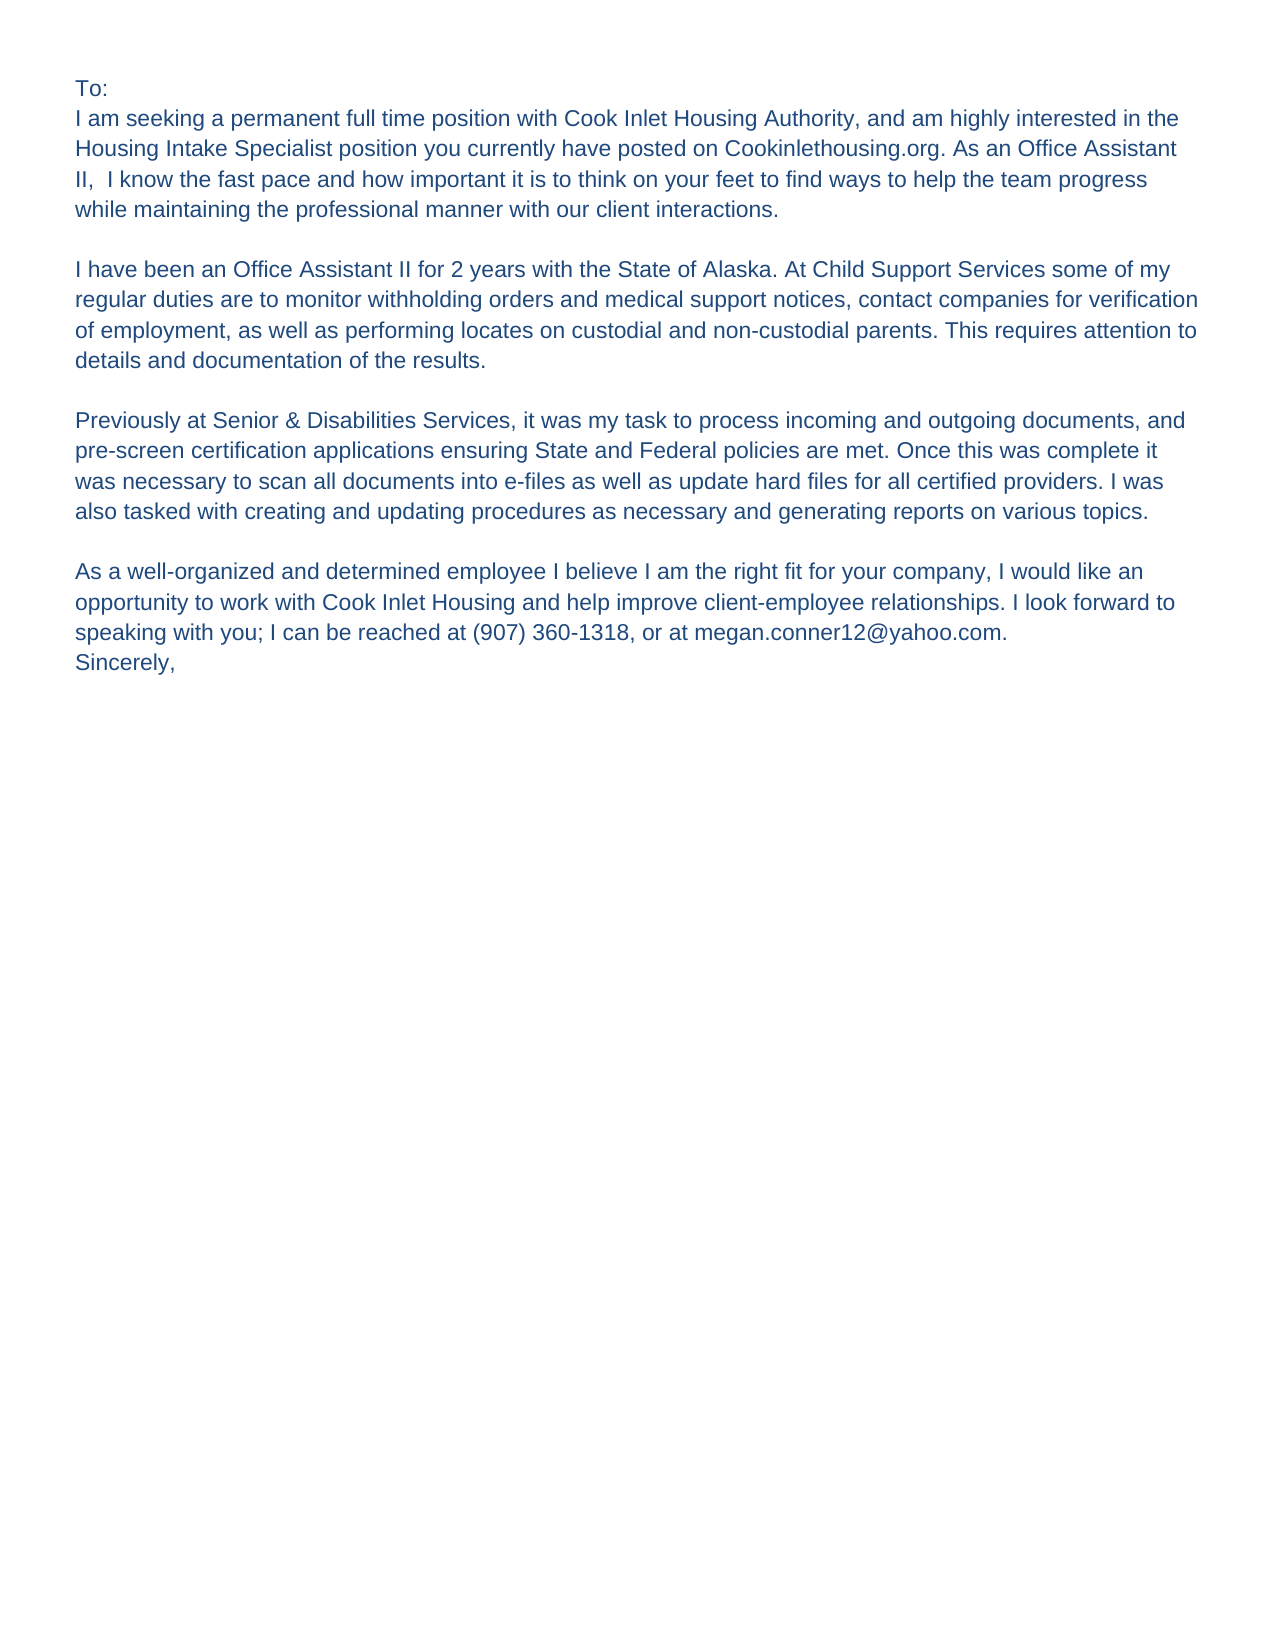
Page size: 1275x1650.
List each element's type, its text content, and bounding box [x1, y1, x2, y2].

text Previously at Senior & Disabilities Services, it was my task to process incoming and outgoing documents, and pre-screen certification applications ensuring State and Federal policies are met. Once this was complete it was necessary to scan all documents into e-files as well as update hard files for all certified providers. I was also tasked with creating and updating procedures as necessary and generating reports on various topics. [75, 407, 1200, 524]
text To: [75, 75, 1200, 101]
text As a well-organized and determined employee I believe I am the right fit for your company, I would like an opportunity to work with Cook Inlet Housing and help improve client-employee relationships. I look forward to speaking with you; I can be reached at (907) 360-1318, or at megan.conner12@yahoo.com. [75, 558, 1200, 645]
text I am seeking a permanent full time position with Cook Inlet Housing Authority, and am highly interested in the Housing Intake Specialist position you currently have posted on Cookinlethousing.org. As an Office Assistant II, I know the fast pace and how important it is to think on your feet to find ways to help the team progress while maintaining the professional manner with our client interactions. [75, 105, 1200, 222]
text Sincerely, [75, 649, 1200, 675]
text I have been an Office Assistant II for 2 years with the State of Alaska. At Child Support Services some of my regular duties are to monitor withholding orders and medical support notices, contact companies for verification of employment, as well as performing locates on custodial and non-custodial parents. This requires attention to details and documentation of the results. [75, 256, 1200, 373]
